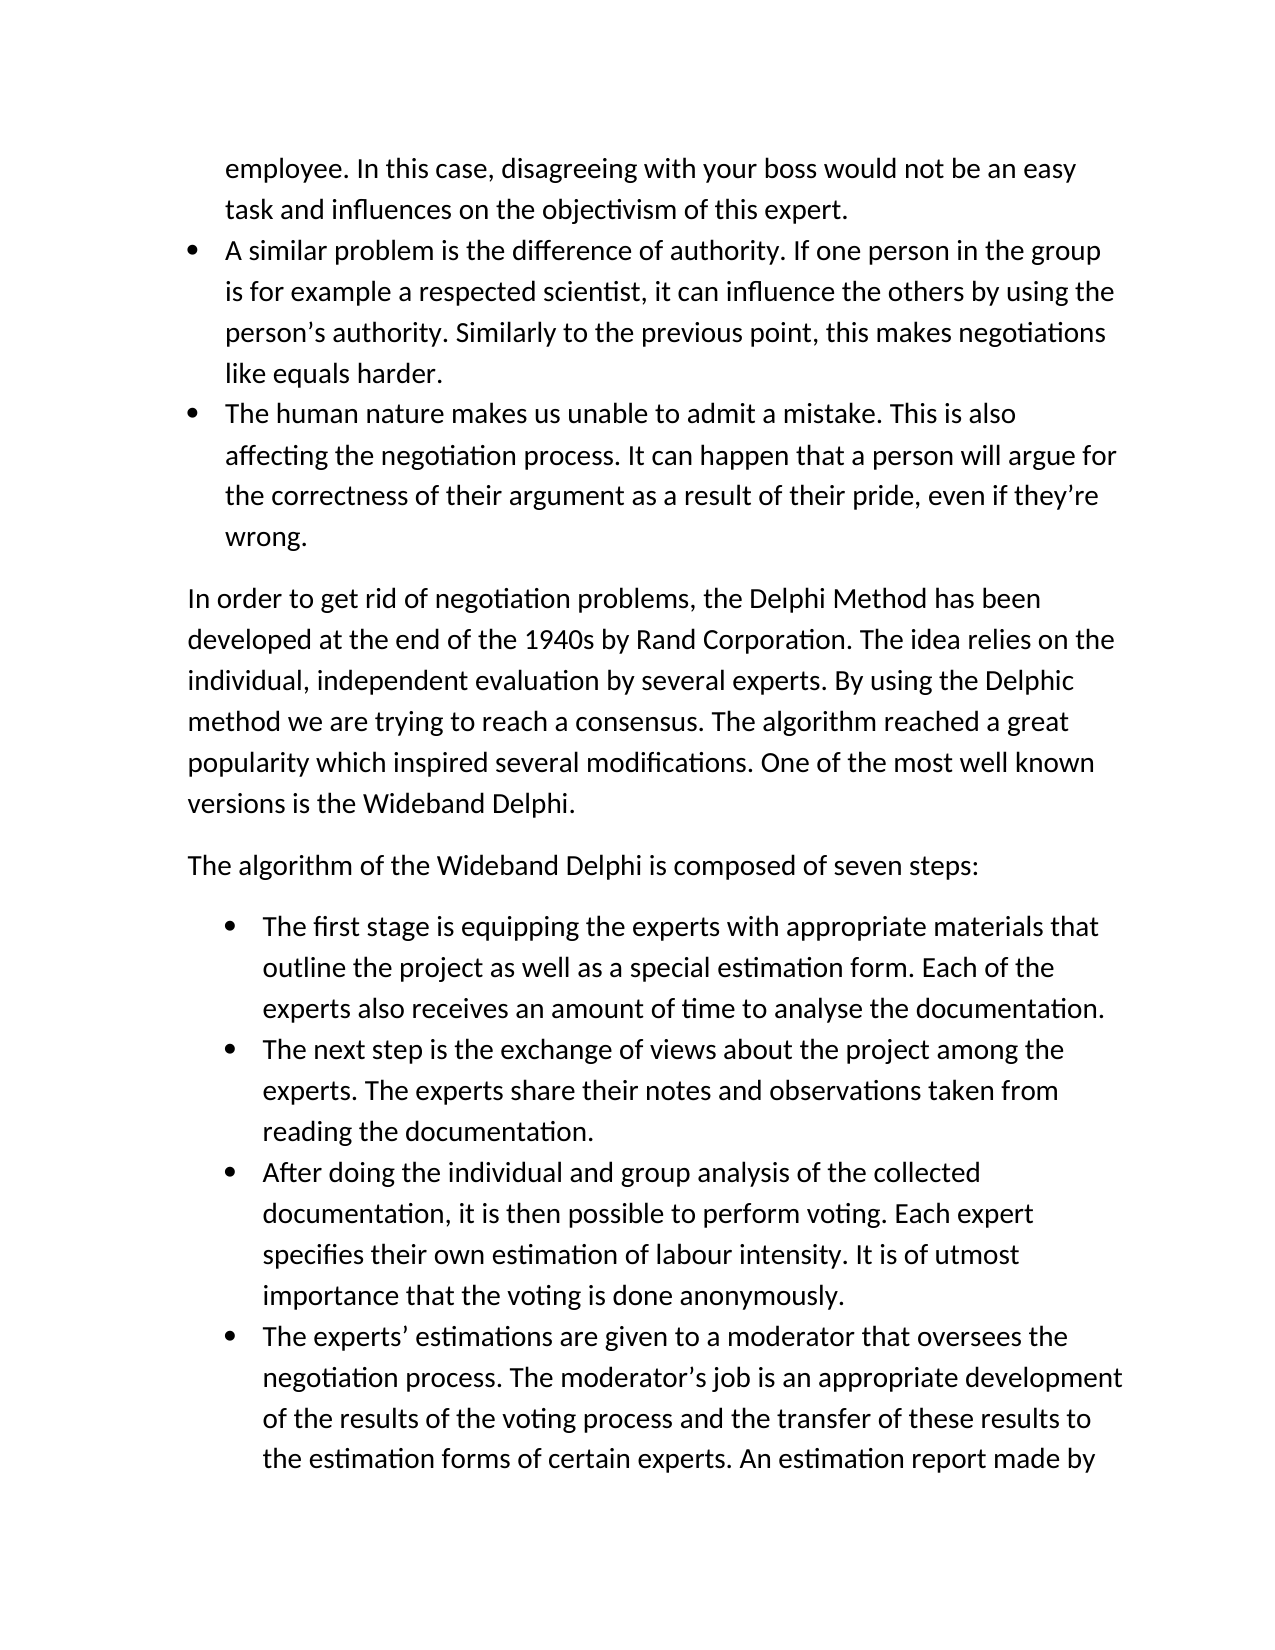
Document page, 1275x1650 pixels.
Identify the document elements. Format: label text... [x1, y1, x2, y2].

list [187, 150, 1125, 227]
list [225, 1318, 1125, 1476]
text The algorithm of the Wideband Delphi is composed of seven steps: [187, 847, 1125, 882]
list After doing the individual and group analysis of the collected documentation, it is then possible to perform voting. Each expert specifies their own estimation of labour intensity. It is of utmost importance that the voting is done anonymously. [225, 1154, 1125, 1312]
list The human nature makes us unable to admit a mistake. This is also affecting the negotiation process. It can happen that a person will argue for the correctness of their argument as a result of their pride, even if they’re wrong. [187, 396, 1125, 554]
list The next step is the exchange of views about the project among the experts. The experts share their notes and observations taken from reading the documentation. [225, 1031, 1125, 1149]
list A similar problem is the difference of authority. If one person in the group is for example a respected scientist, it can influence the others by using the person’s authority. Similarly to the previous point, this makes negotiations like equals harder. [187, 232, 1125, 390]
list The first stage is equipping the experts with appropriate materials that outline the project as well as a special estimation form. Each of the experts also receives an amount of time to analyse the documentation. [225, 908, 1125, 1026]
text In order to get rid of negotiation problems, the Delphi Method has been developed at the end of the 1940s by Rand Corporation. The idea relies on the individual, independent evaluation by several experts. By using the Delphic method we are trying to reach a consensus. The algorithm reached a great popularity which inspired several modifications. One of the most well known versions is the Wideband Delphi. [187, 580, 1125, 821]
